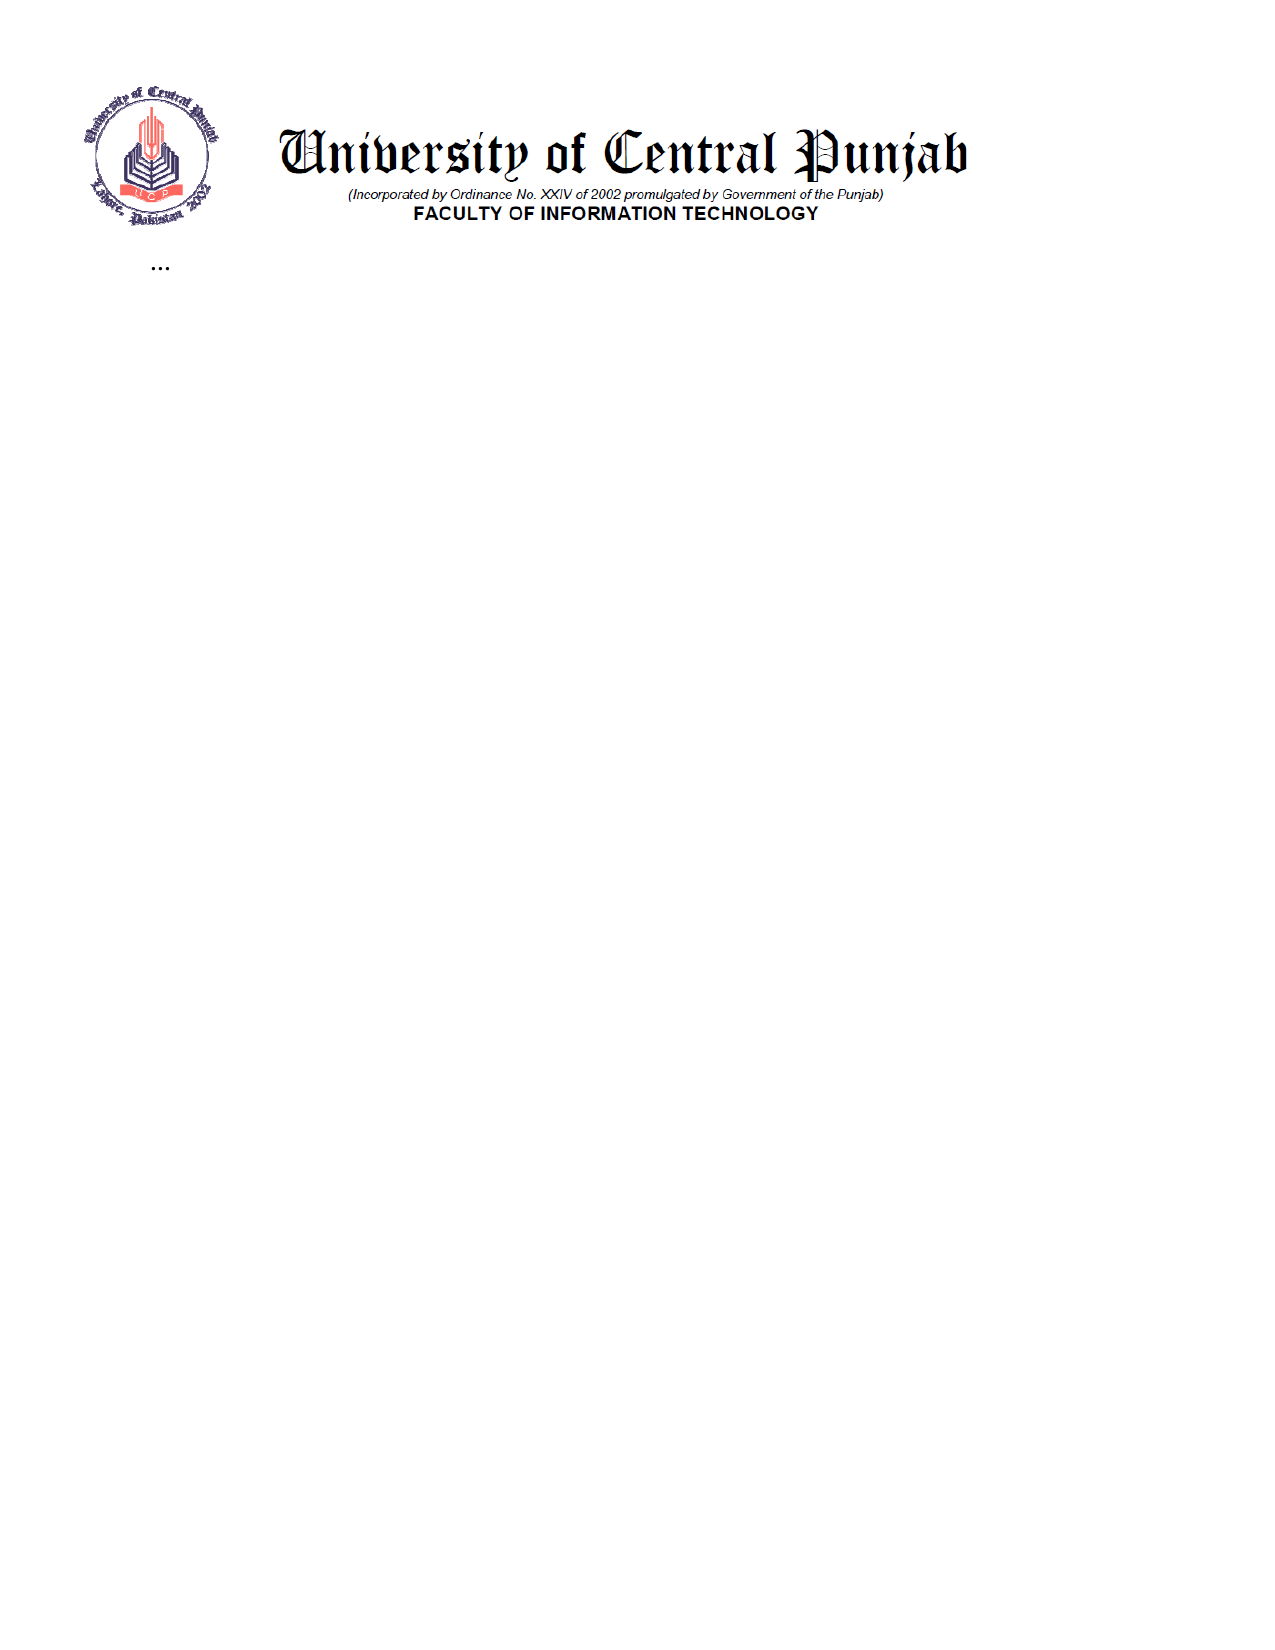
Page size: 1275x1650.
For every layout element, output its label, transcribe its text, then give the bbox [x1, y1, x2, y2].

picture [75, 75, 1017, 251]
text … [150, 251, 1125, 274]
